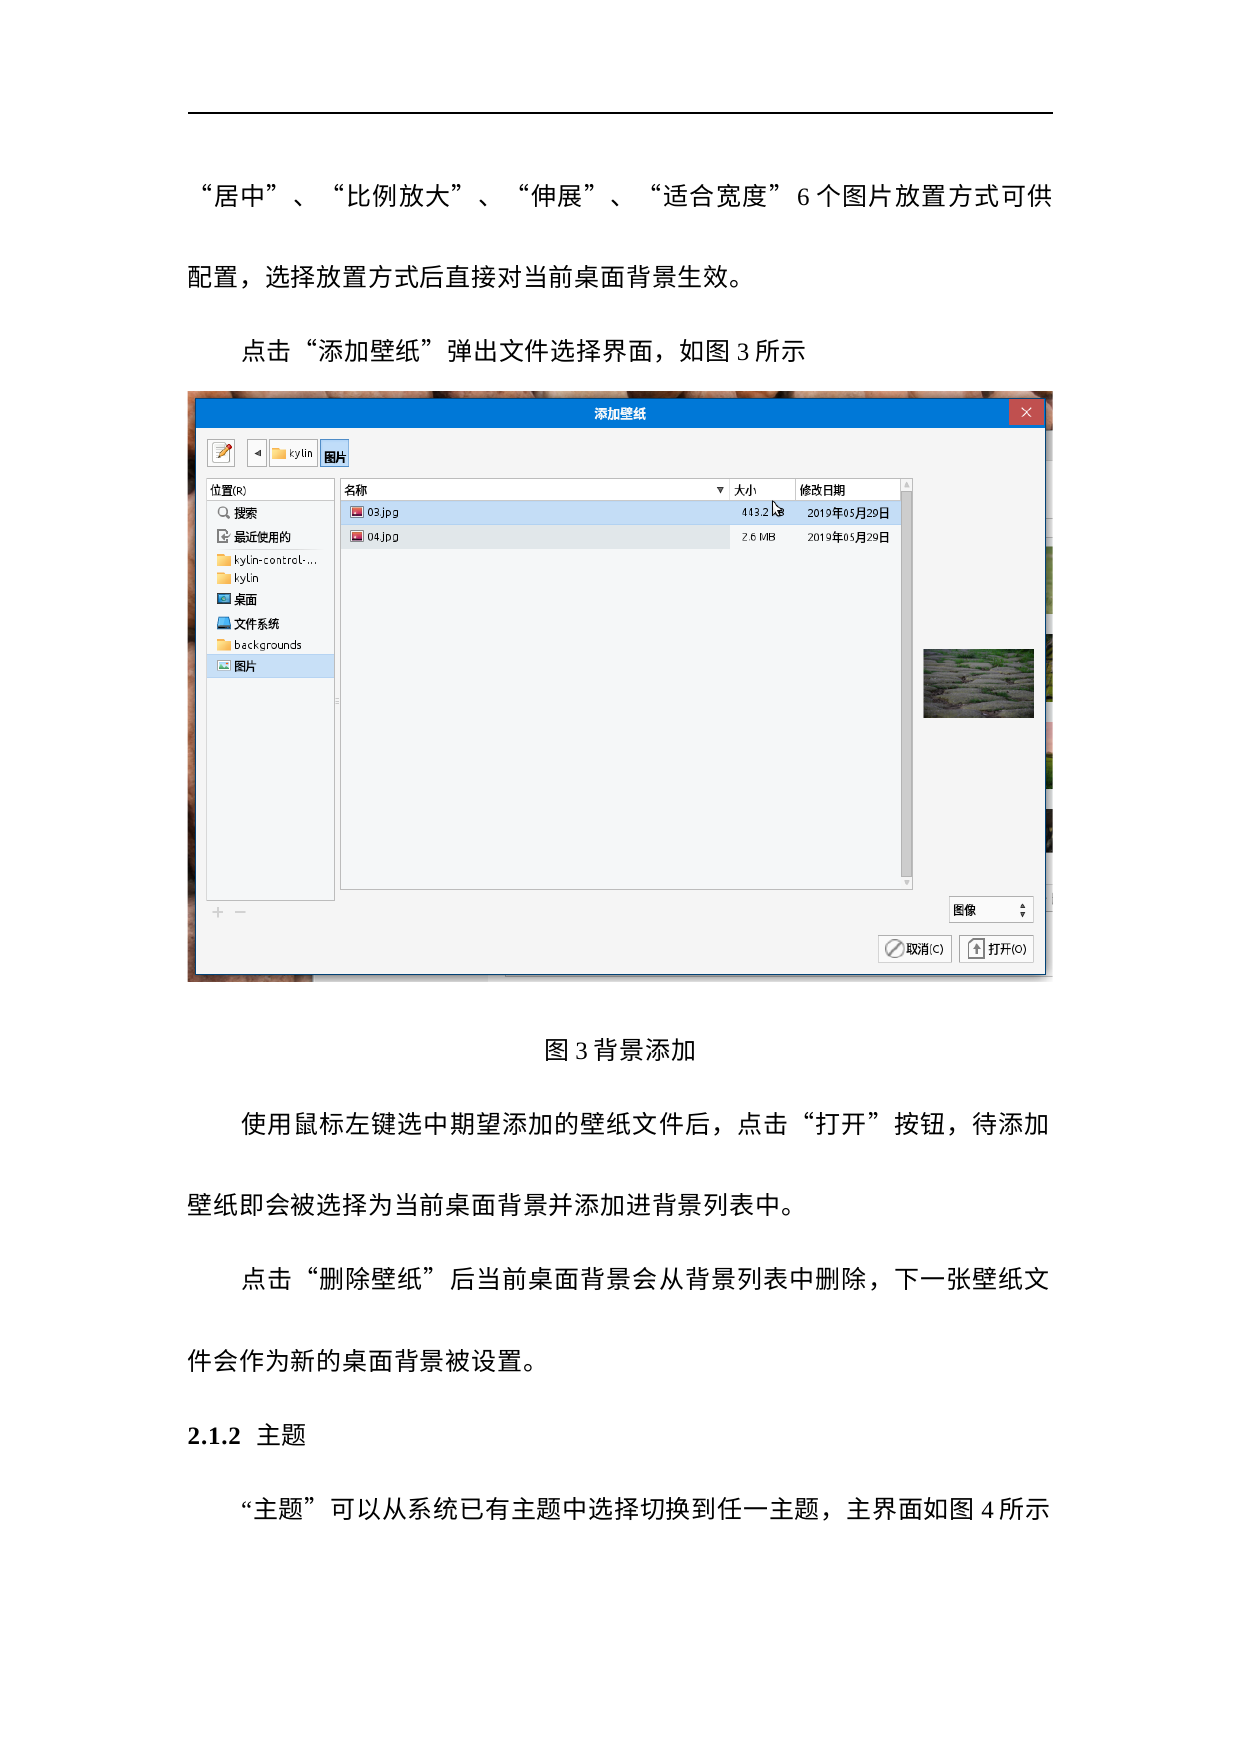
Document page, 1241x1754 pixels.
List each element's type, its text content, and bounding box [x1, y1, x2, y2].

picture [187, 391, 1053, 982]
text 使用鼠标左键选中期望添加的壁纸文件后，点击“打开”按钮，待添加壁纸即会被选择为当前桌面背景并添加进背景列表中。 [187, 1090, 1053, 1236]
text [187, 162, 1053, 308]
text 图3背景添加 [187, 1016, 1053, 1081]
text 点击“添加壁纸”弹出文件选择界面，如图3所示 [187, 317, 1053, 382]
text 点击“删除壁纸”后当前桌面背景会从背景列表中删除，下一张壁纸文件会作为新的桌面背景被设置。 [187, 1245, 1053, 1392]
text “主题”可以从系统已有主题中选择切换到任一主题，主界面如图4所示 [187, 1475, 1053, 1540]
subtitle 主题 [187, 1401, 1053, 1466]
